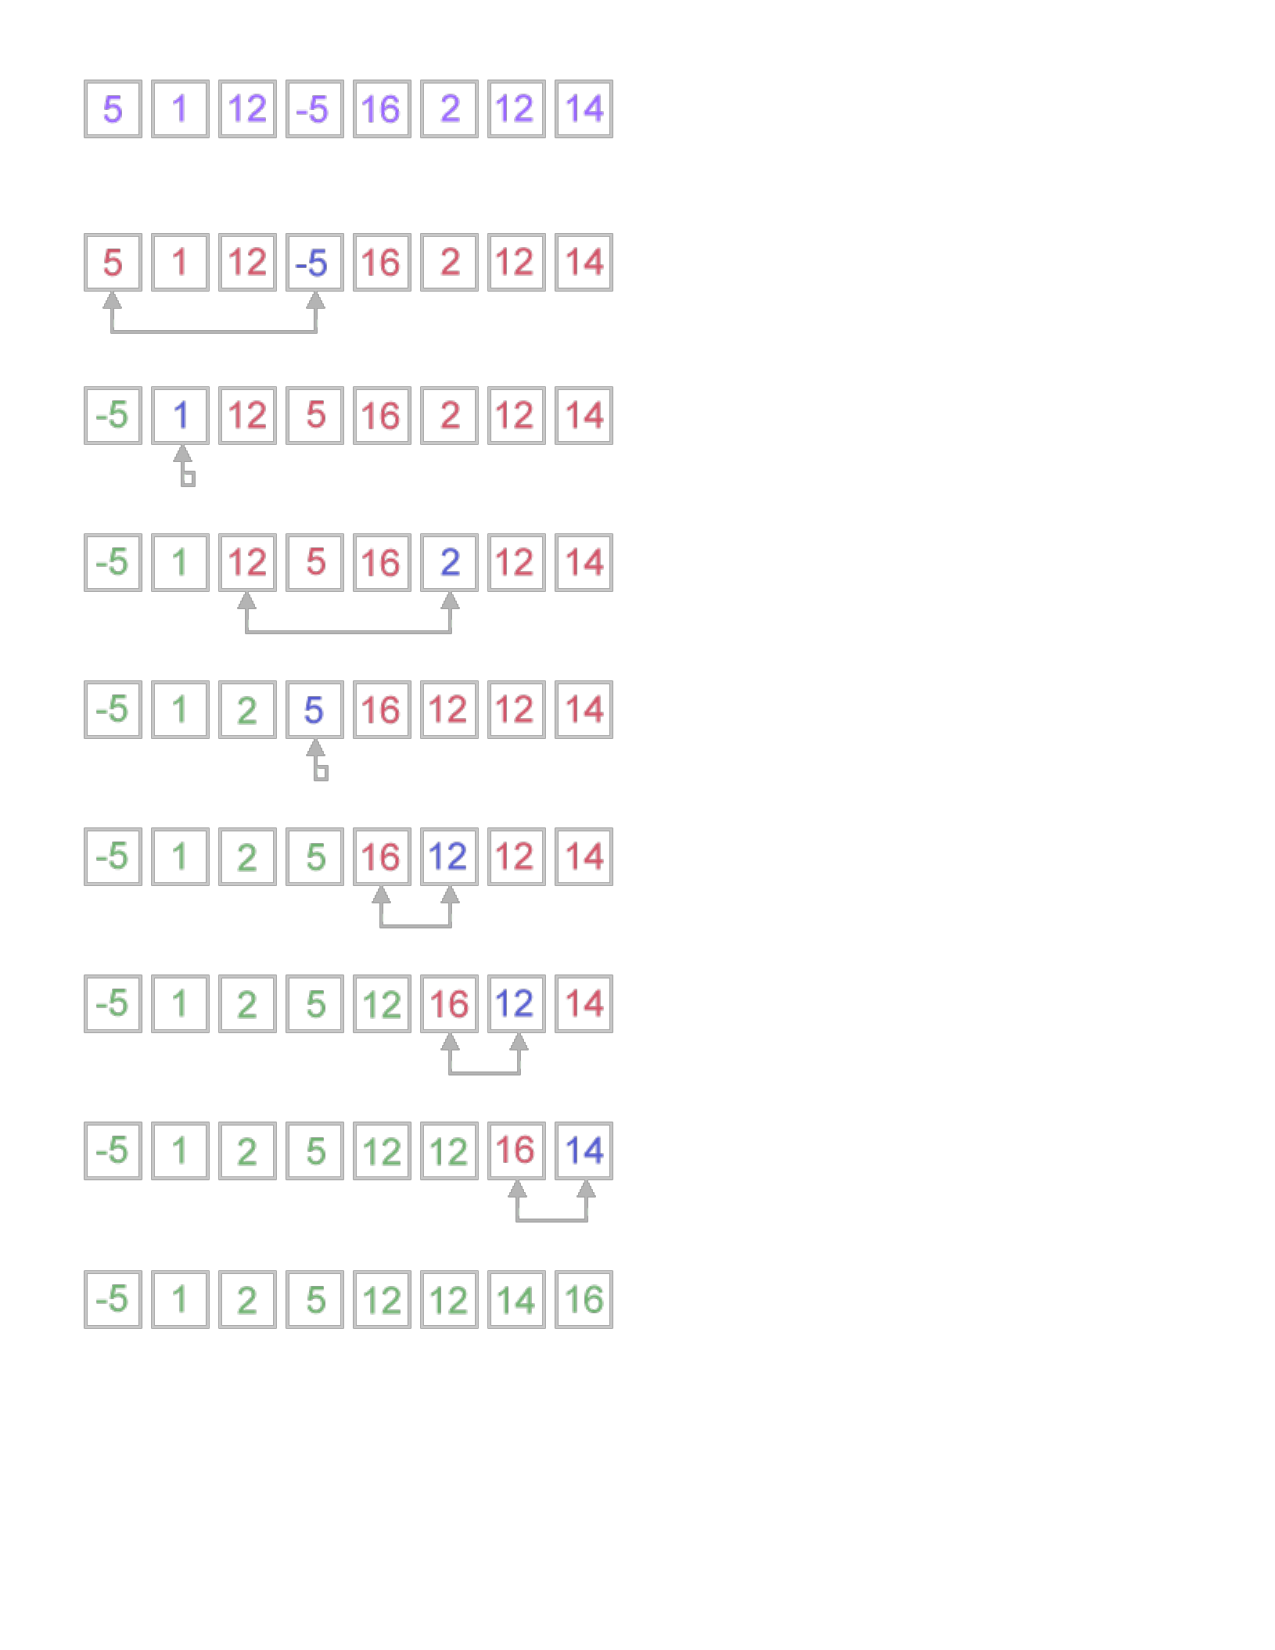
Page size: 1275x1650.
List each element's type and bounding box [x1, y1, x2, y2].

picture [75, 75, 621, 1346]
